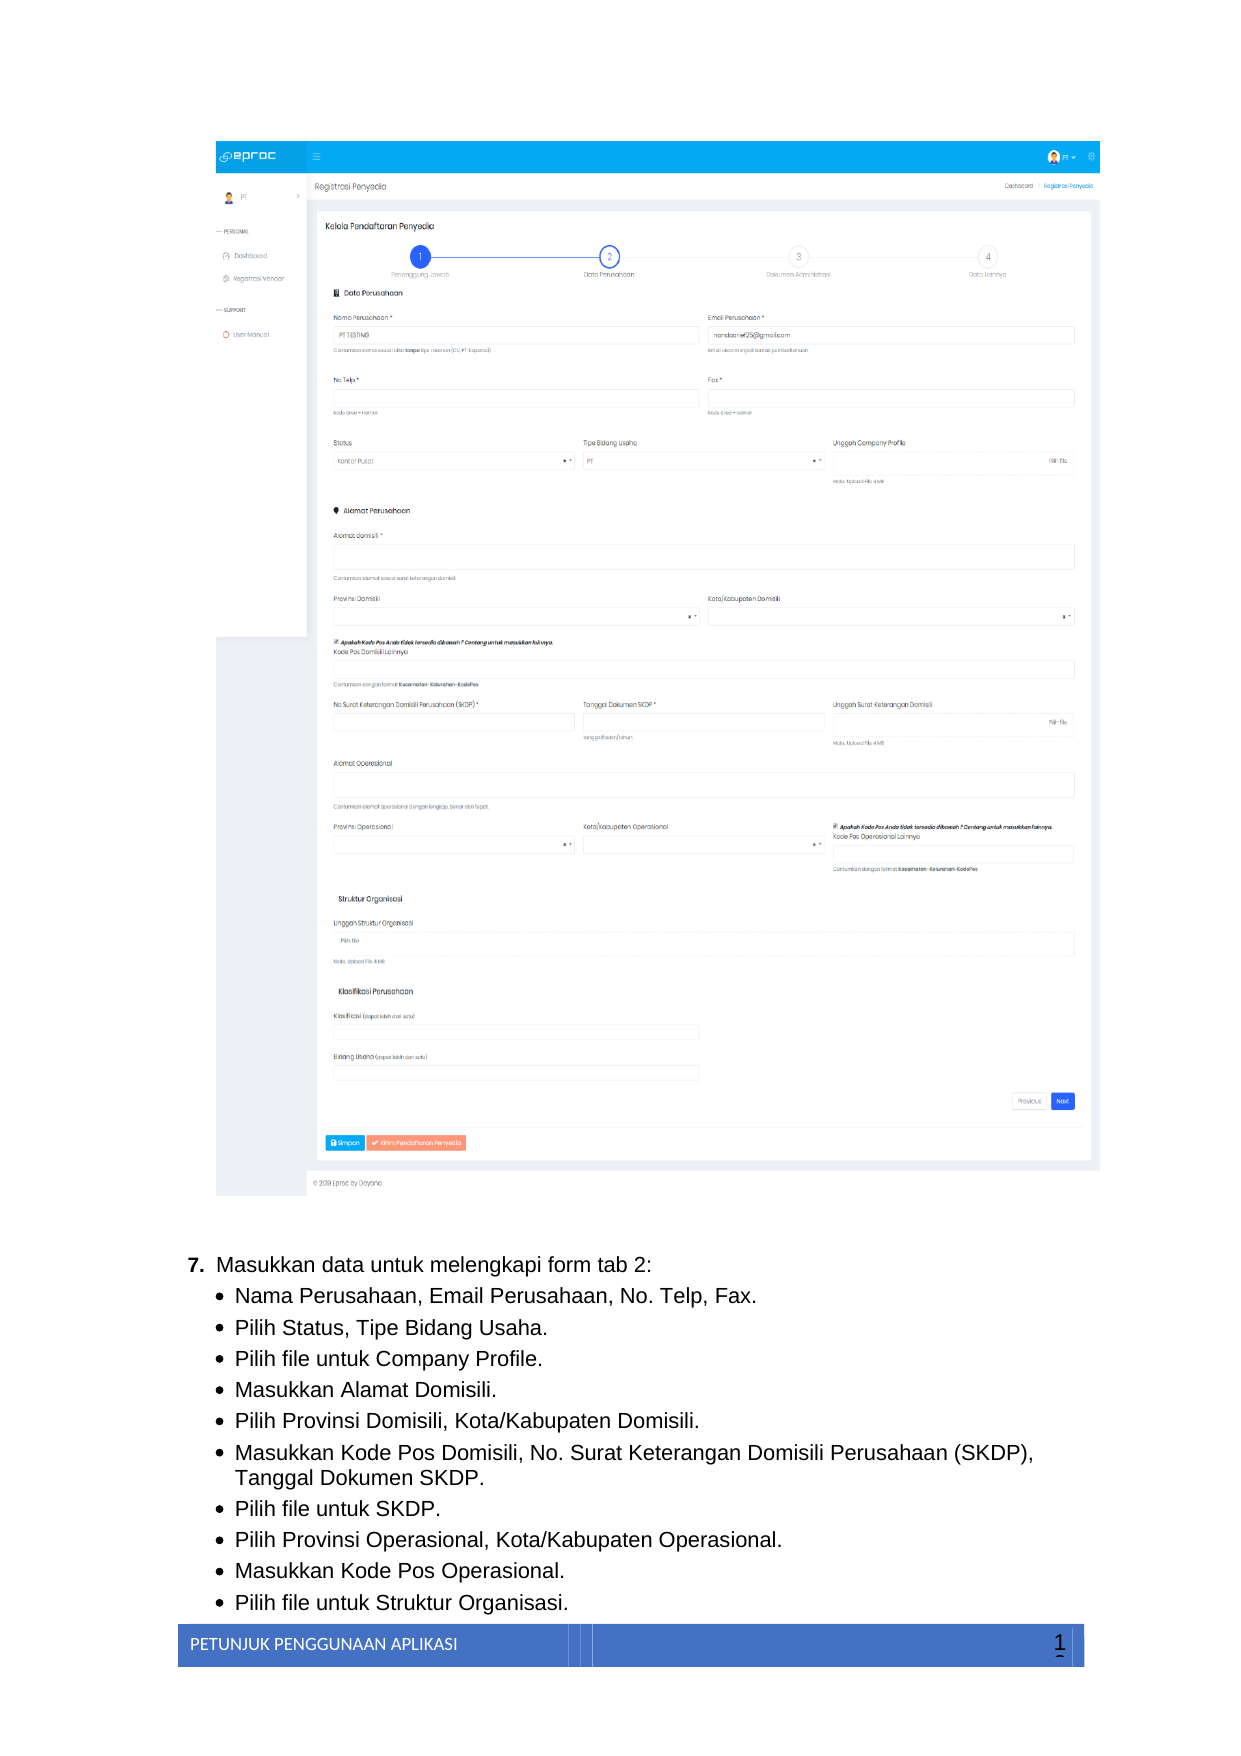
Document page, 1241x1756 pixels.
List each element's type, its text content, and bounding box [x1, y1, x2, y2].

list Masukkan data untuk melengkapi form tab 2: [187, 1252, 1053, 1277]
picture [1048, 151, 1059, 164]
list Masukkan Alamat Domisili. [216, 1377, 1053, 1402]
list Masukkan Kode Pos Domisili, No. Surat Keterangan Domisili Perusahaan (SKDP), Tanggal Dokumen SKDP. [216, 1439, 1053, 1490]
list Pilih file untuk Struktur Organisasi. [216, 1590, 1053, 1615]
list Pilih file untuk Company Profile. [216, 1346, 1053, 1371]
list Masukkan Kode Pos Operasional. [216, 1558, 1053, 1584]
list Pilih Provinsi Domisili, Kota/Kabupaten Domisili. [216, 1408, 1053, 1433]
picture [215, 174, 1100, 1196]
list Pilih Status, Tipe Bidang Usaha. [216, 1314, 1053, 1340]
list Nama Perusahaan, Email Perusahaan, No. Telp, Fax. [216, 1283, 1053, 1308]
list Pilih file untuk SKDP. [216, 1496, 1053, 1521]
list Pilih Provinsi Operasional, Kota/Kabupaten Operasional. [216, 1527, 1053, 1552]
